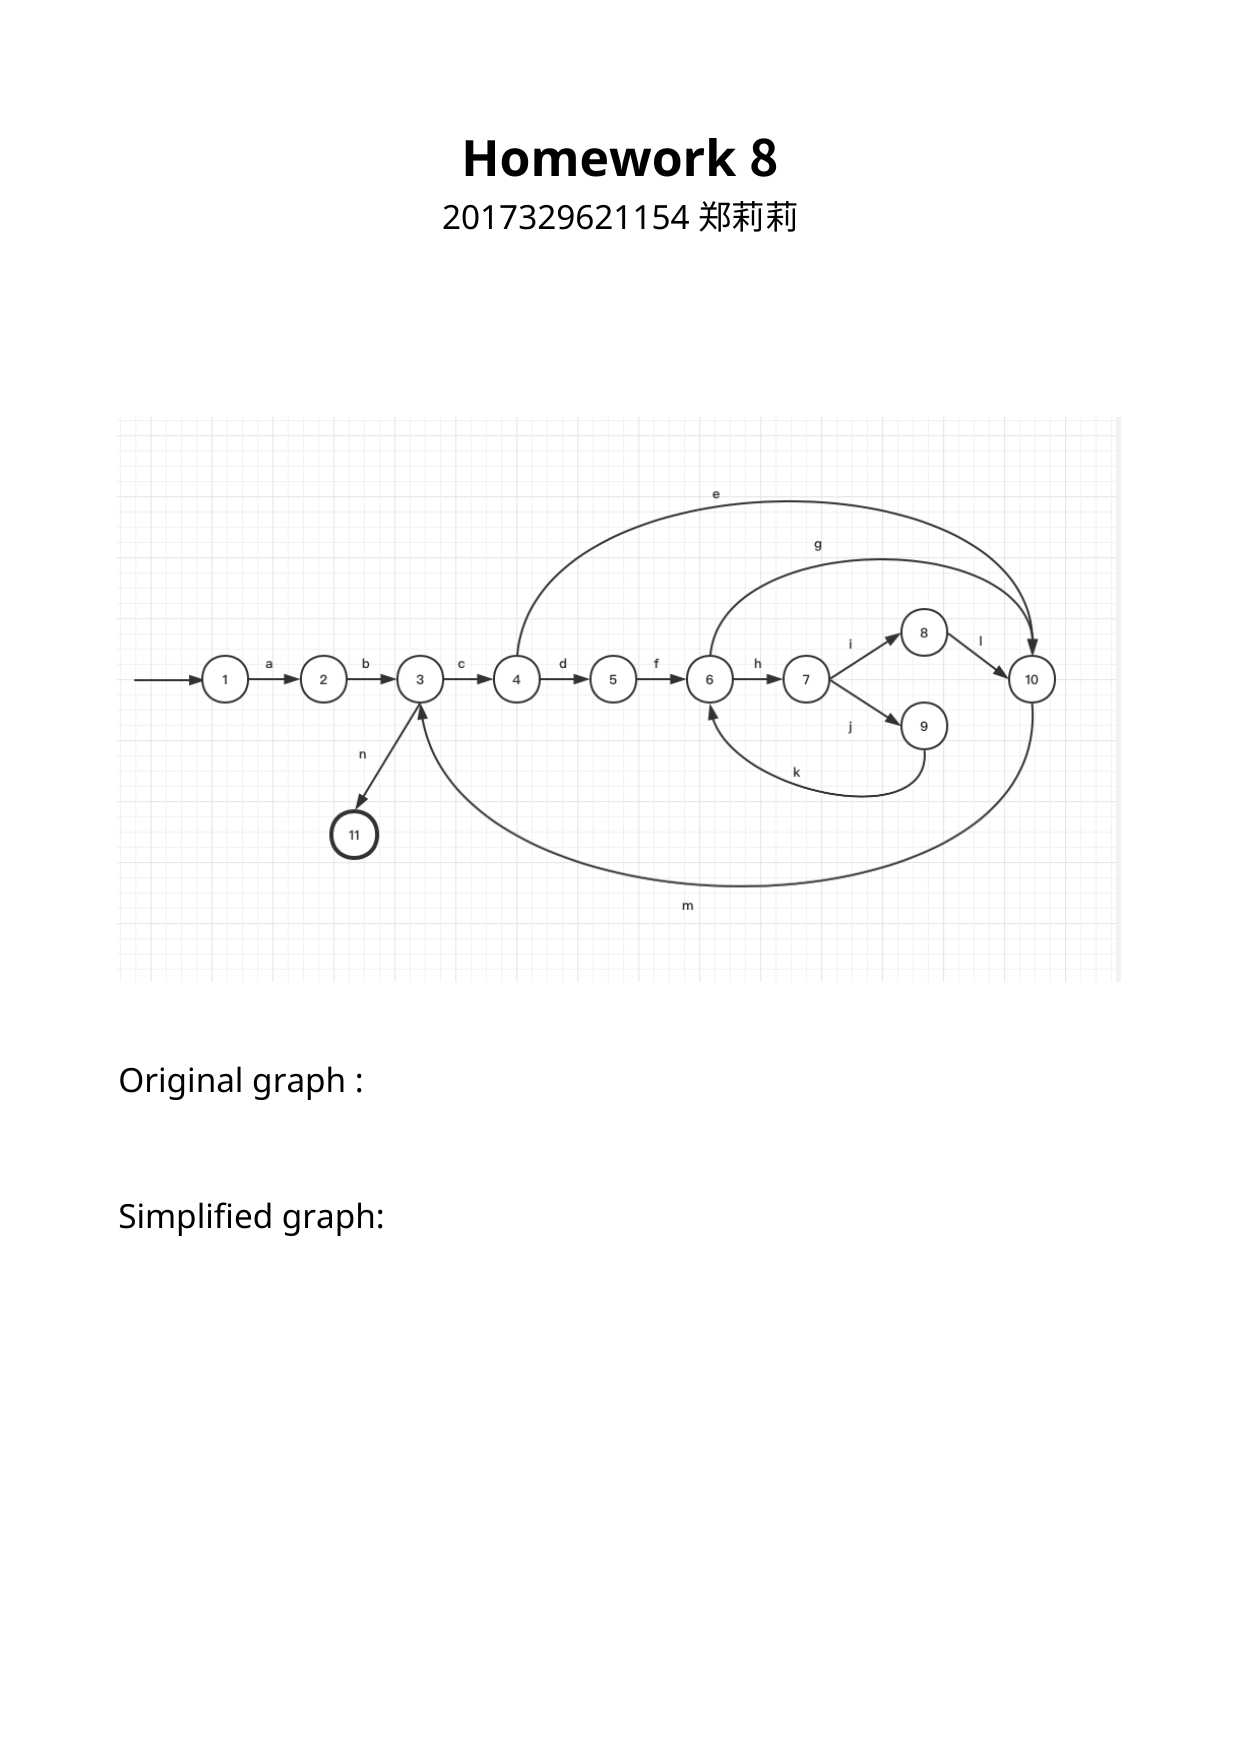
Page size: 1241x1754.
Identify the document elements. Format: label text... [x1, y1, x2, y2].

text Original graph : [118, 1057, 1122, 1102]
text Homework 8 [118, 118, 1122, 191]
text 2017329621154 郑莉莉 [118, 191, 1122, 239]
picture [117, 417, 1122, 982]
text Simplified graph: [118, 1193, 1122, 1238]
